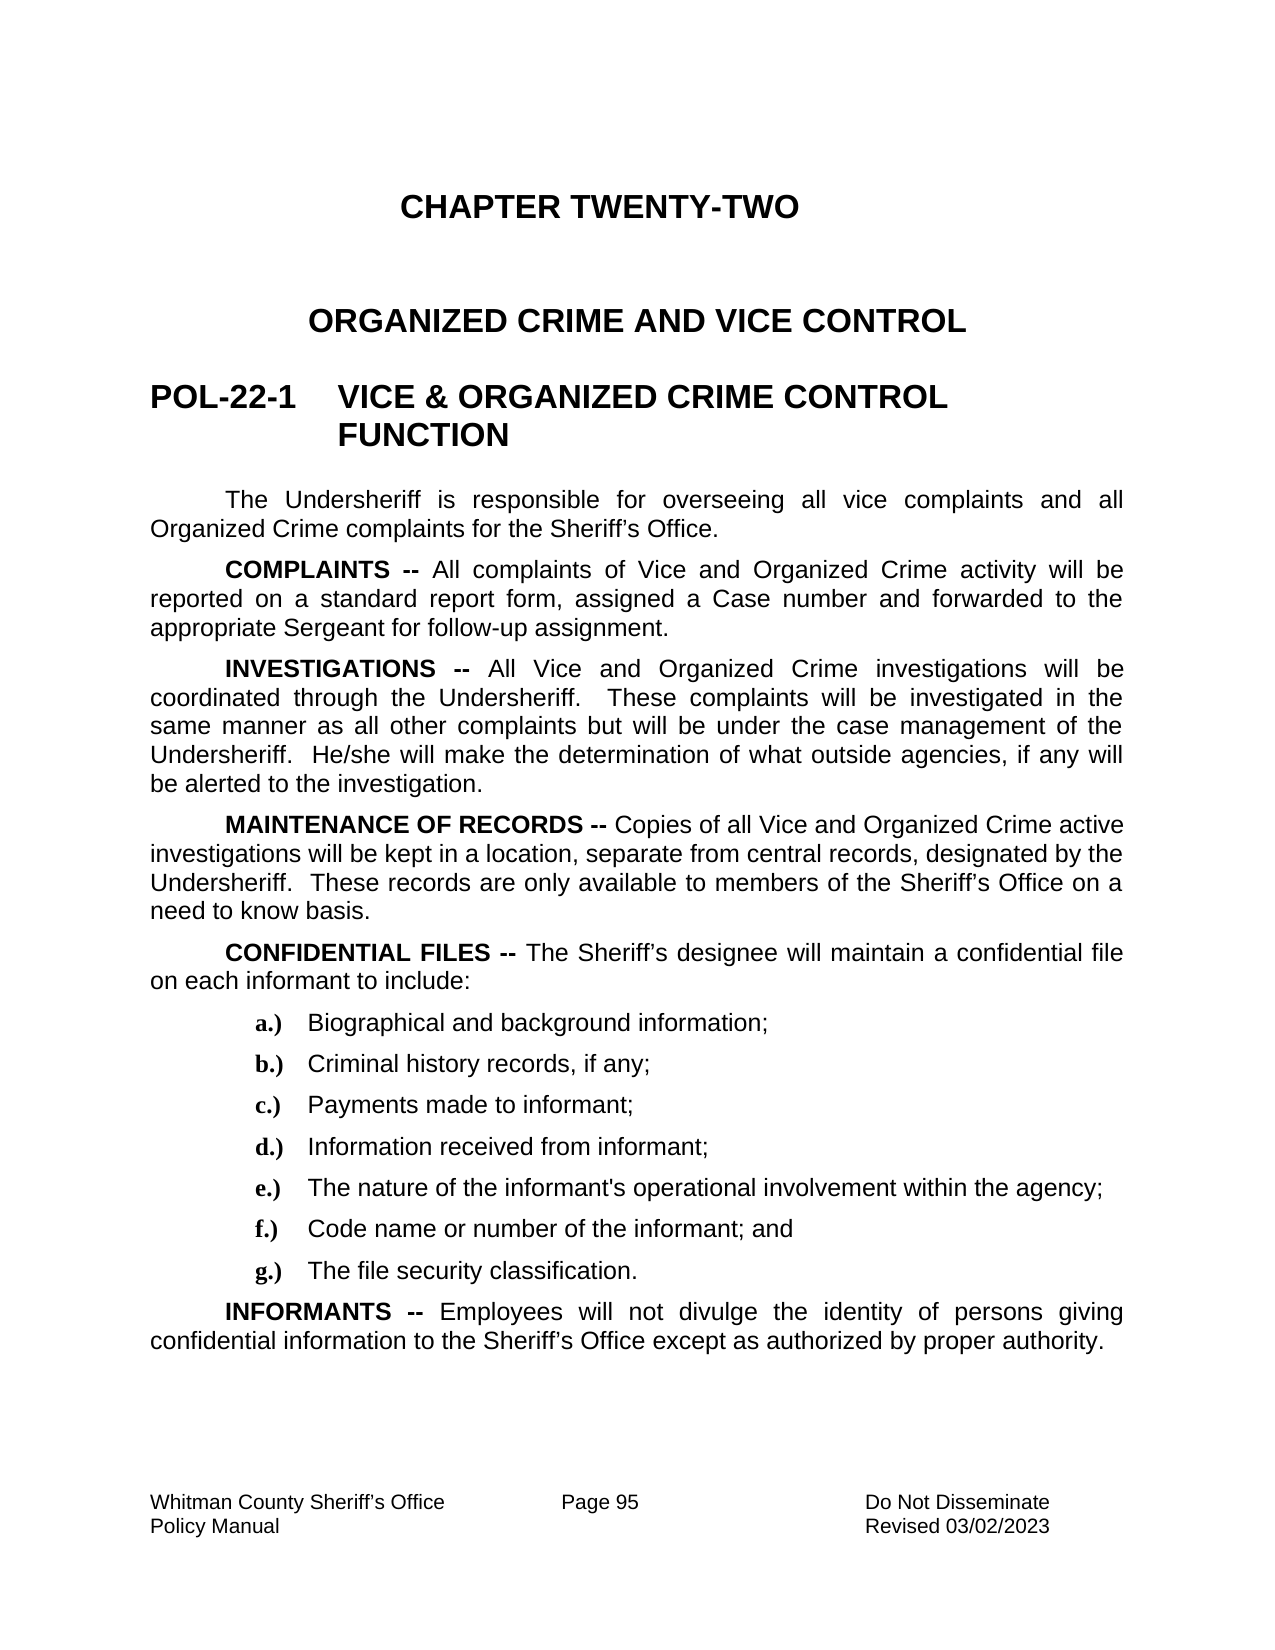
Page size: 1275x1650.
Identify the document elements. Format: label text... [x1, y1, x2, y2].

text INFORMANTS -- Employees will not divulge the identity of persons giving confidential information to the Sheriff’s Office except as authorized by proper authority. [150, 1297, 1125, 1354]
list Biographical and background information; [255, 1007, 1125, 1036]
text MAINTENANCE OF RECORDS -- Copies of all Vice and Organized Crime active investigations will be kept in a location, separate from central records, designated by the Undersheriff. These records are only available to members of the Sheriff’s Office on a need to know basis. [150, 810, 1125, 925]
text CONFIDENTIAL FILES -- The Sheriff’s designee will maintain a confidential file on each informant to include: [150, 937, 1125, 995]
list Payments made to informant; [255, 1090, 1125, 1119]
list Information received from informant; [255, 1132, 1125, 1160]
text ORGANIZED CRIME AND VICE CONTROL [150, 301, 1125, 339]
list The nature of the informant's operational involvement within the agency; [255, 1173, 1125, 1202]
list Criminal history records, if any; [255, 1049, 1125, 1078]
text POL-22-1 VICE & ORGANIZED CRIME CONTROL FUNCTION [150, 377, 1125, 454]
list The file security classification. [255, 1256, 1125, 1284]
list Code name or number of the informant; and [255, 1214, 1125, 1243]
text CHAPTER TWENTY-TWO [150, 187, 1125, 226]
text COMPLAINTS -- All complaints of Vice and Organized Crime activity will be reported on a standard report form, assigned a Case number and forwarded to the appropriate Sergeant for follow-up assignment. [150, 555, 1125, 641]
text The Undersheriff is responsible for overseeing all vice complaints and all Organized Crime complaints for the Sheriff’s Office. [150, 485, 1125, 542]
text INVESTIGATIONS -- All Vice and Organized Crime investigations will be coordinated through the Undersheriff. These complaints will be investigated in the same manner as all other complaints but will be under the case management of the Undersheriff. He/she will make the determination of what outside agencies, if any will be alerted to the investigation. [150, 654, 1125, 797]
